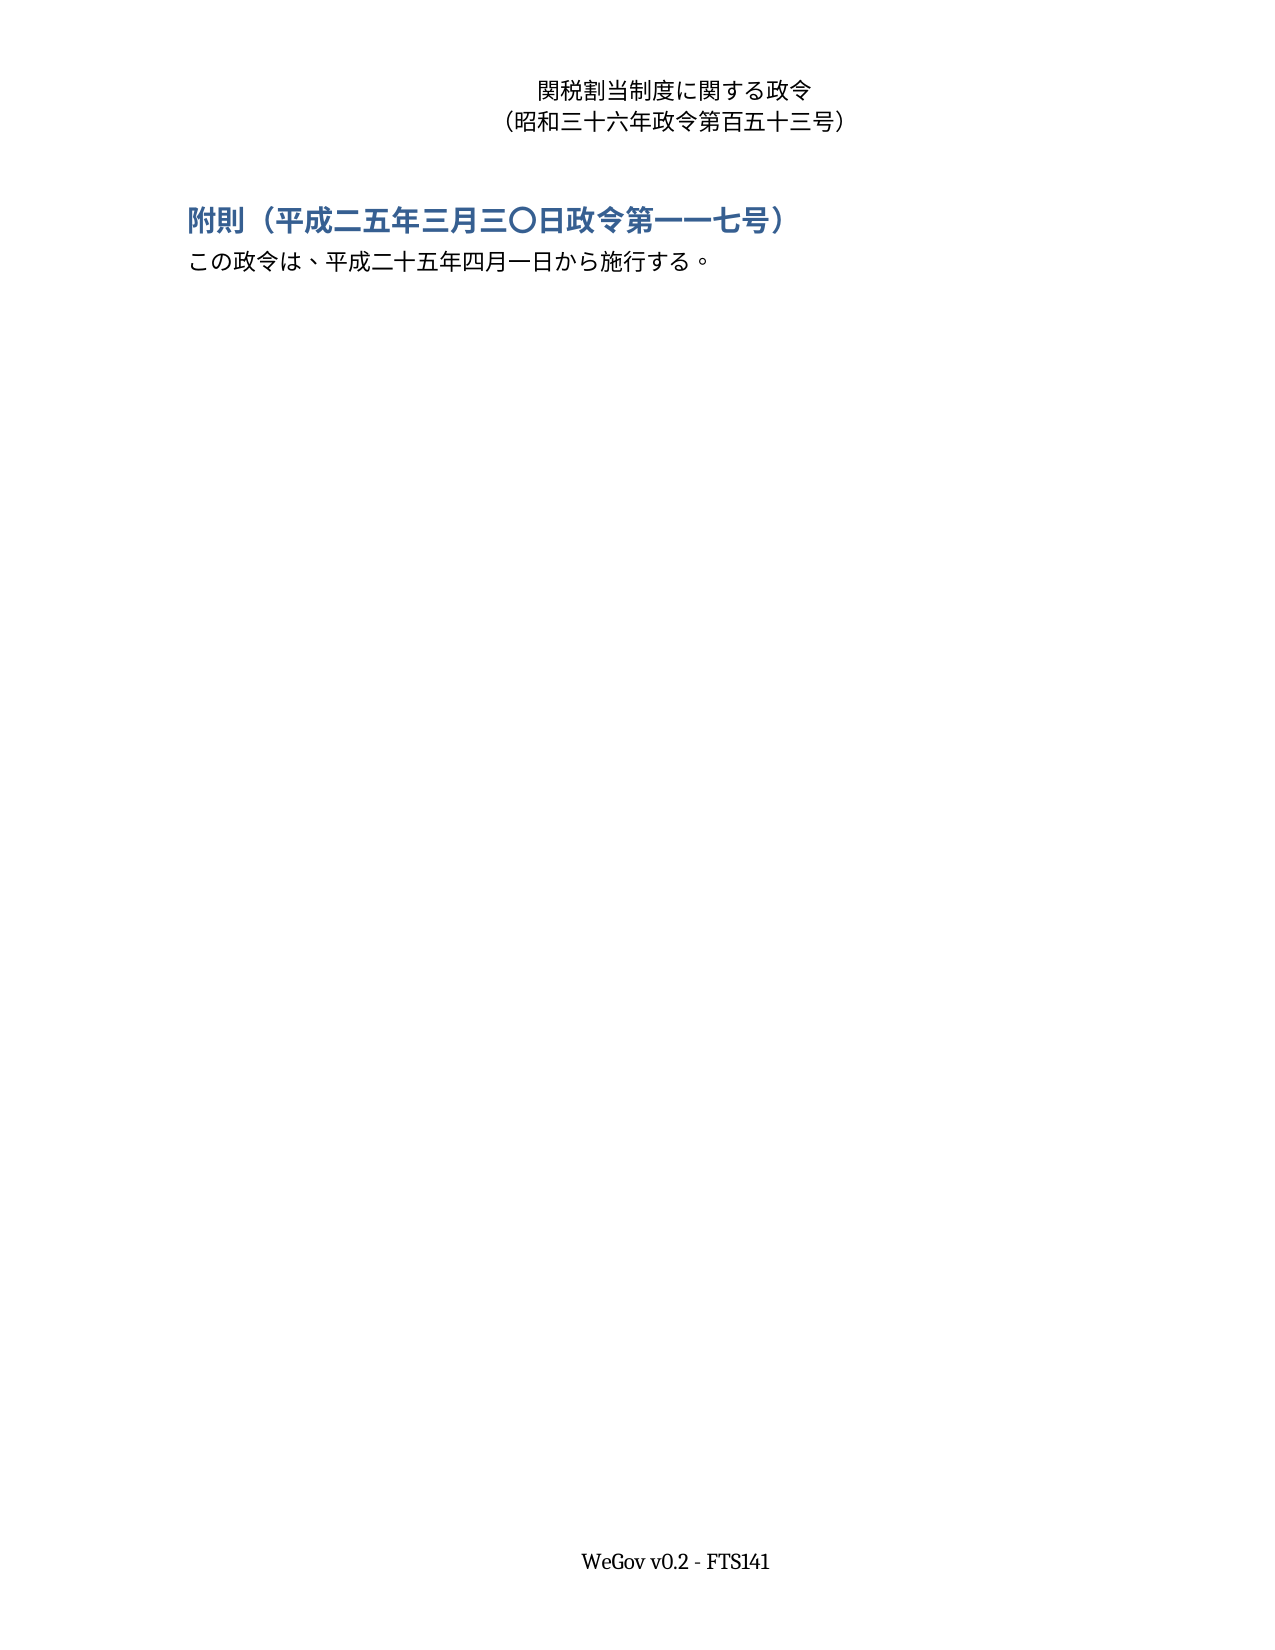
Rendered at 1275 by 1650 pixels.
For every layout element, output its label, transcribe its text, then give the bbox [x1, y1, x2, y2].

subtitle 附則（平成二五年三月三〇日政令第一一七号） [187, 200, 1087, 240]
text この政令は、平成二十五年四月一日から施行する。 [187, 246, 1087, 277]
